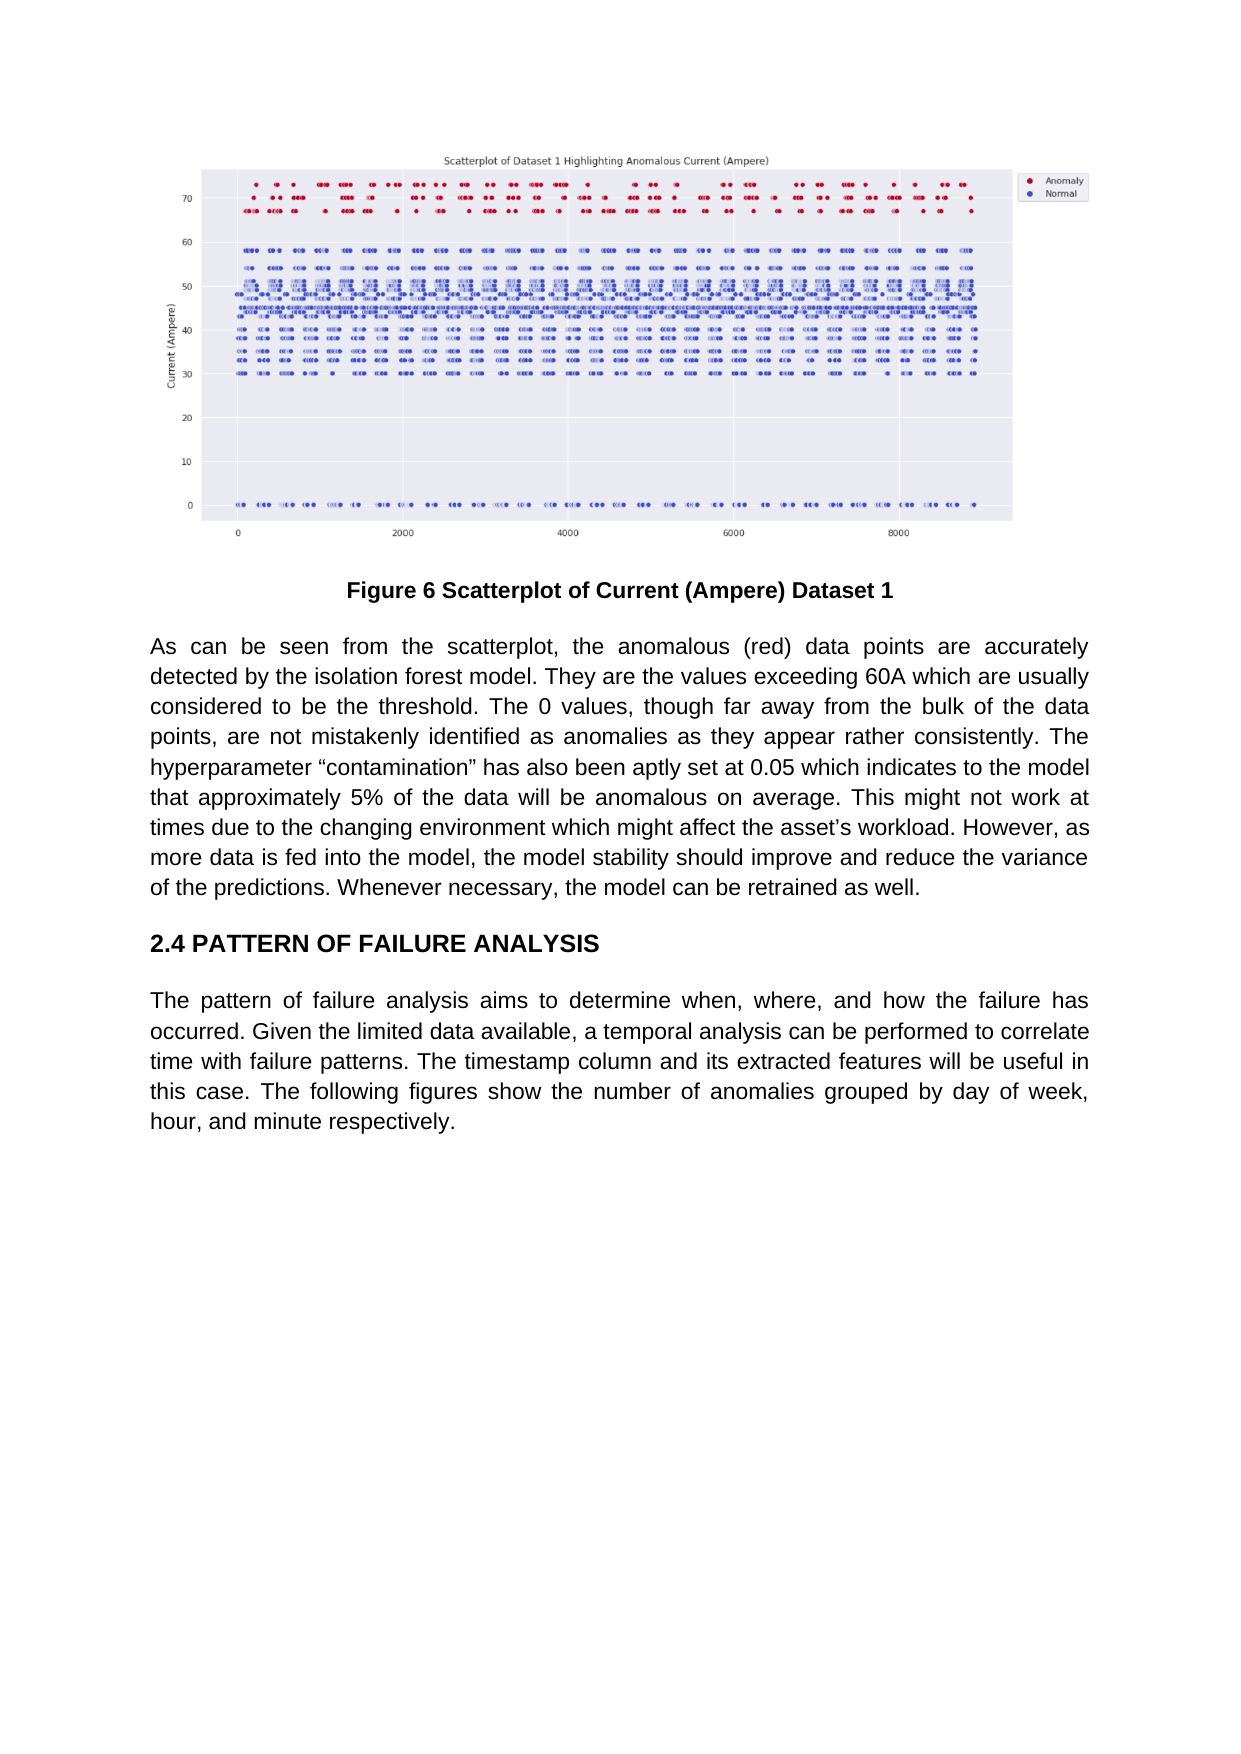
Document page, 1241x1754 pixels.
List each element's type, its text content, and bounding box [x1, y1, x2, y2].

text Figure 6 Scatterplot of Current (Ampere) Dataset 1 [150, 577, 1090, 604]
subtitle 2.4 PATTERN OF FAILURE ANALYSIS [150, 929, 1090, 958]
picture [150, 150, 1091, 557]
text As can be seen from the scatterplot, the anomalous (red) data points are accurately detected by the isolation forest model. They are the values exceeding 60A which are usually considered to be the threshold. The 0 values, though far away from the bulk of the data points, are not mistakenly identified as anomalies as they appear rather consistently. The hyperparameter “contamination” has also been aptly set at 0.05 which indicates to the model that approximately 5% of the data will be anomalous on average. This might not work at times due to the changing environment which might affect the asset’s workload. However, as more data is fed into the model, the model stability should improve and reduce the variance of the predictions. Whenever necessary, the model can be retrained as well. [150, 633, 1090, 901]
text The pattern of failure analysis aims to determine when, where, and how the failure has occurred. Given the limited data available, a temporal analysis can be performed to correlate time with failure patterns. The timestamp column and its extracted features will be useful in this case. The following figures show the number of anomalies grouped by day of week, hour, and minute respectively. [150, 987, 1090, 1135]
